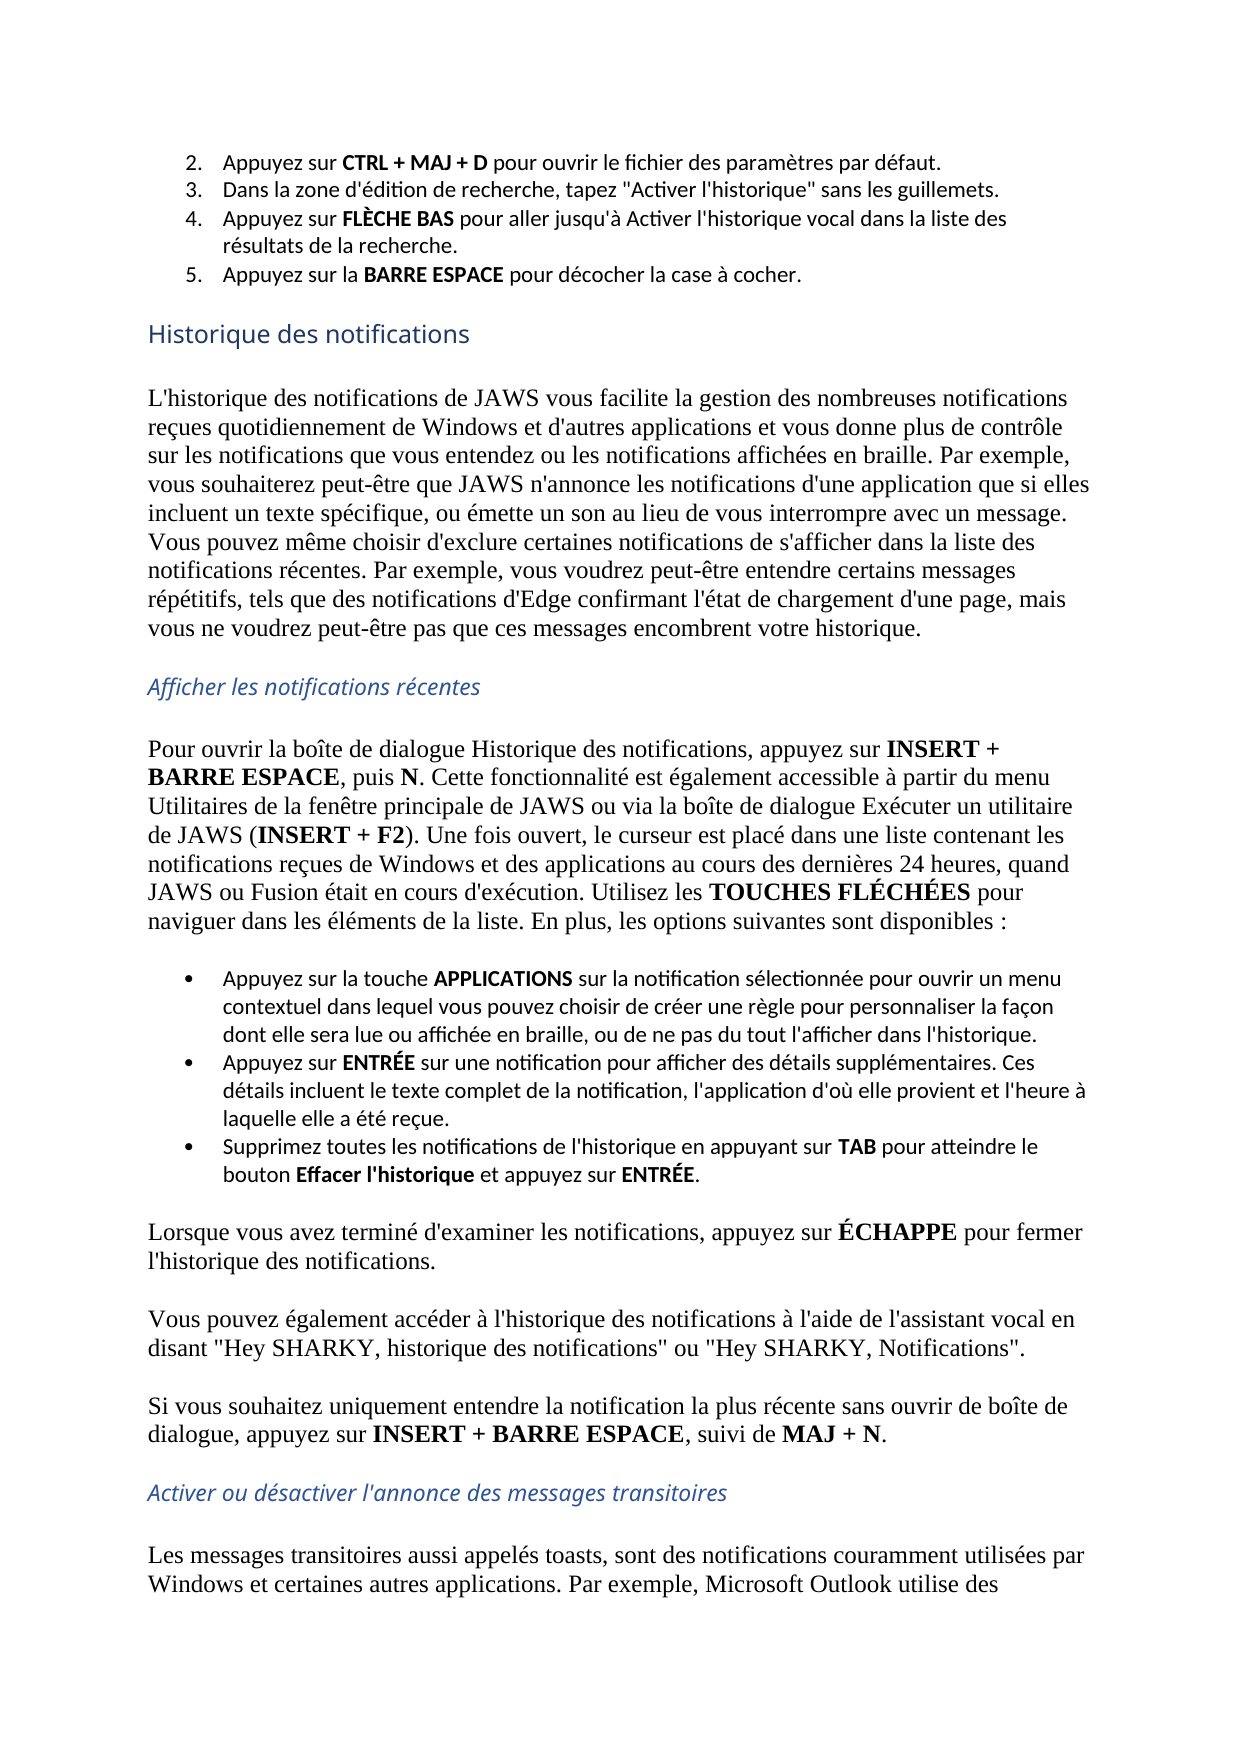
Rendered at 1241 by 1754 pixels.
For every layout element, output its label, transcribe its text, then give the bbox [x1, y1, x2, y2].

text Si vous souhaitez uniquement entendre la notification la plus récente sans ouvrir de boîte de dialogue, appuyez sur INSERT + BARRE ESPACE, suivi de MAJ + N. [148, 1391, 1093, 1448]
list Appuyez sur FLÈCHE BAS pour aller jusqu'à Activer l'historique vocal dans la liste des résultats de la recherche. [185, 204, 1093, 260]
subtitle Afficher les notifications récentes [148, 671, 1093, 702]
text Pour ouvrir la boîte de dialogue Historique des notifications, appuyez sur INSERT + BARRE ESPACE, puis N. Cette fonctionnalité est également accessible à partir du menu Utilitaires de la fenêtre principale de JAWS ou via la boîte de dialogue Exécuter un utilitaire de JAWS (INSERT + F2). Une fois ouvert, le curseur est placé dans une liste contenant les notifications reçues de Windows et des applications au cours des dernières 24 heures, quand JAWS ou Fusion était en cours d'exécution. Utilisez les TOUCHES FLÉCHÉES pour naviguer dans les éléments de la liste. En plus, les options suivantes sont disponibles : [148, 734, 1093, 935]
list Appuyez sur la BARRE ESPACE pour décocher la case à cocher. [185, 260, 1093, 288]
list Supprimez toutes les notifications de l'historique en appuyant sur TAB pour atteindre le bouton Effacer l'historique et appuyez sur ENTRÉE. [185, 1132, 1093, 1188]
list Dans la zone d'édition de recherche, tapez "Activer l'historique" sans les guillemets. [185, 176, 1093, 204]
text Vous pouvez également accéder à l'historique des notifications à l'aide de l'assistant vocal en disant "Hey SHARKY, historique des notifications" ou "Hey SHARKY, Notifications". [148, 1304, 1093, 1362]
list Appuyez sur la touche APPLICATIONS sur la notification sélectionnée pour ouvrir un menu contextuel dans lequel vous pouvez choisir de créer une règle pour personnaliser la façon dont elle sera lue ou affichée en braille, ou de ne pas du tout l'afficher dans l'historique. [185, 964, 1093, 1048]
list Appuyez sur ENTRÉE sur une notification pour afficher des détails supplémentaires. Ces détails incluent le texte complet de la notification, l'application d'où elle provient et l'heure à laquelle elle a été reçue. [185, 1048, 1093, 1132]
subtitle Activer ou désactiver l'annonce des messages transitoires [148, 1477, 1093, 1509]
text Lorsque vous avez terminé d'examiner les notifications, appuyez sur ÉCHAPPE pour fermer l'historique des notifications. [148, 1217, 1093, 1275]
subtitle Historique des notifications [148, 317, 1093, 351]
list Appuyez sur CTRL + MAJ + D pour ouvrir le fichier des paramètres par défaut. [185, 148, 1093, 176]
text L'historique des notifications de JAWS vous facilite la gestion des nombreuses notifications reçues quotidiennement de Windows et d'autres applications et vous donne plus de contrôle sur les notifications que vous entendez ou les notifications affichées en braille. Par exemple, vous souhaiterez peut-être que JAWS n'annonce les notifications d'une application que si elles incluent un texte spécifique, ou émette un son au lieu de vous interrompre avec un message. Vous pouvez même choisir d'exclure certaines notifications de s'afficher dans la liste des notifications récentes. Par exemple, vous voudrez peut-être entendre certains messages répétitifs, tels que des notifications d'Edge confirmant l'état de chargement d'une page, mais vous ne voudrez peut-être pas que ces messages encombrent votre historique. [148, 383, 1093, 642]
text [148, 1540, 1093, 1598]
